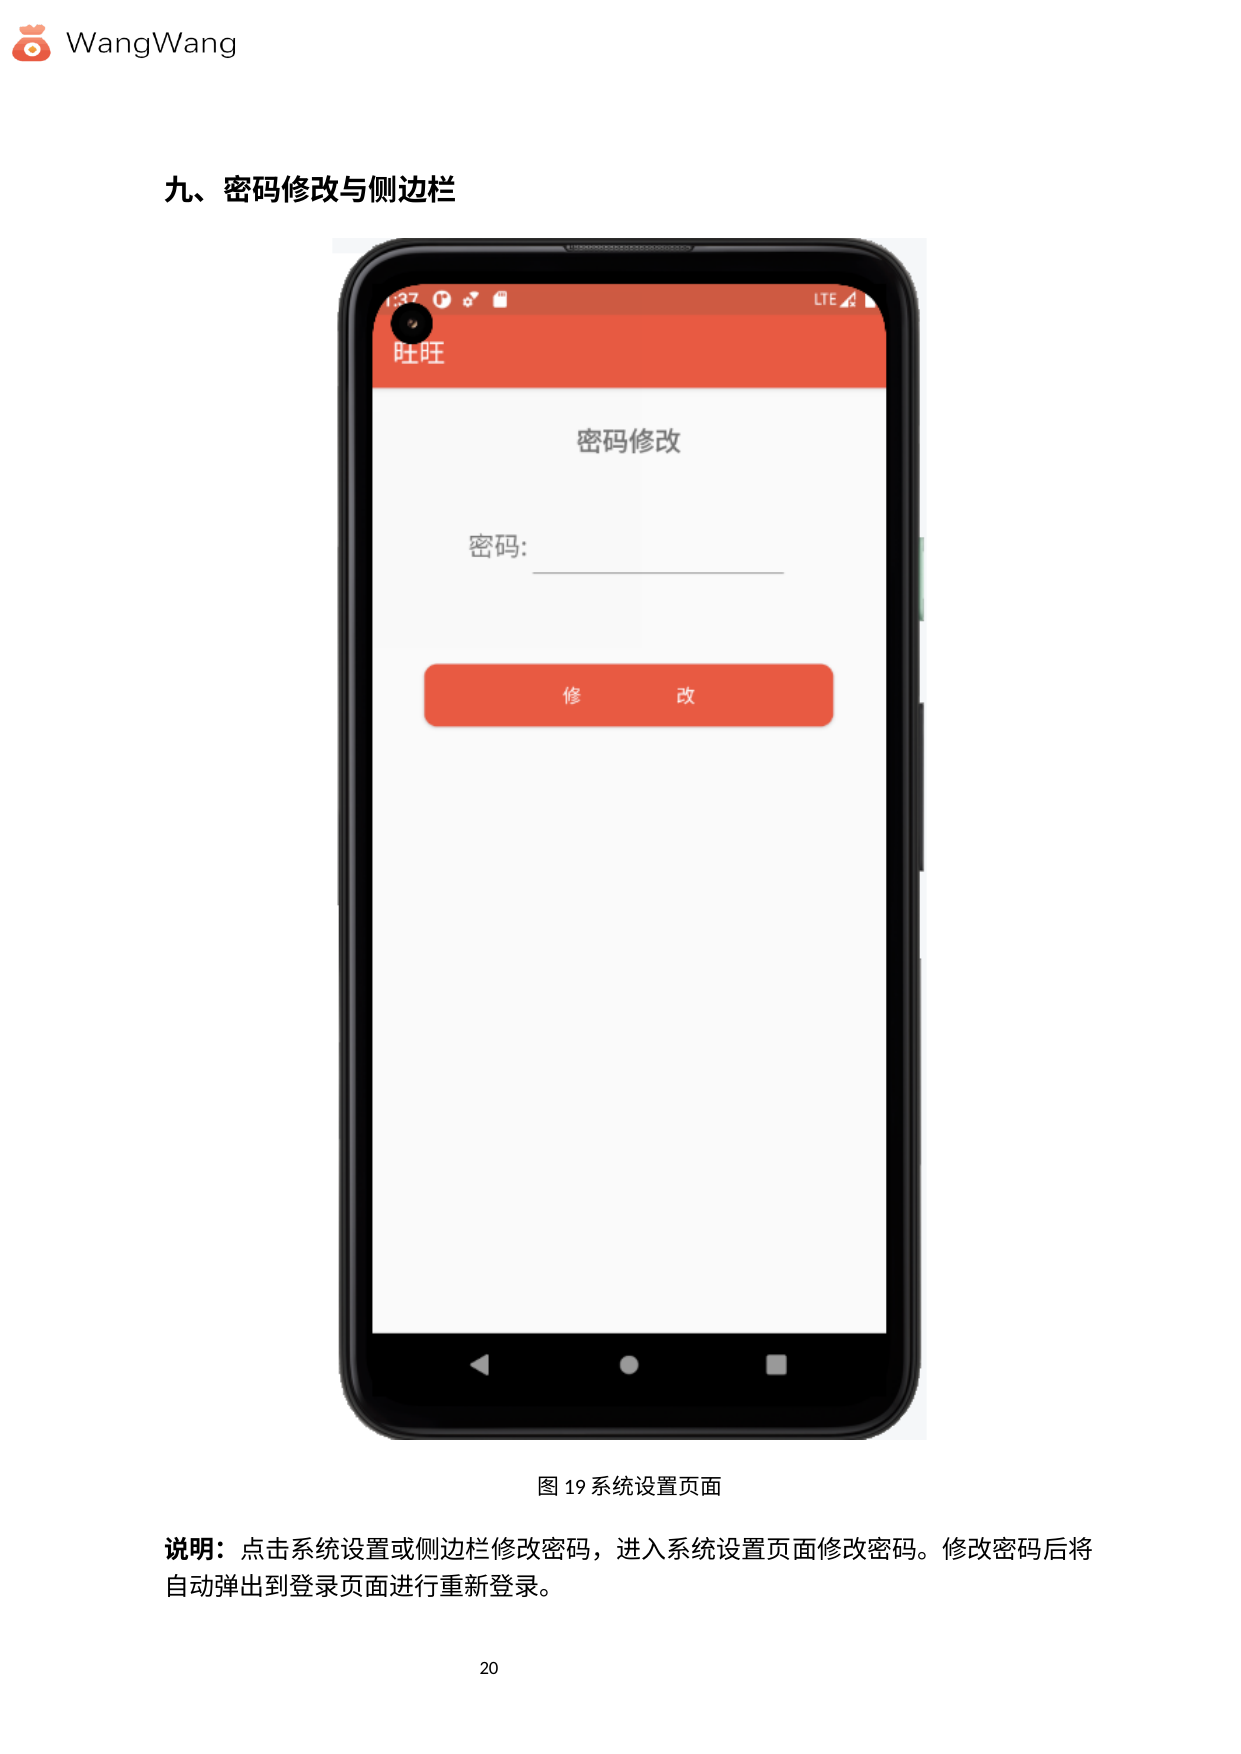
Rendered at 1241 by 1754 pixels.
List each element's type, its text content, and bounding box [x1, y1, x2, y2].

picture [332, 238, 927, 1440]
list 说明：点击系统设置或侧边栏修改密码，进入系统设置页面修改密码。修改密码后将自动弹出到登录页面进行重新登录。 [164, 1530, 1094, 1602]
list 密码修改与侧边栏 [164, 167, 1094, 209]
list 图19 系统设置页面 [164, 1469, 1094, 1501]
picture [0, 0, 263, 89]
